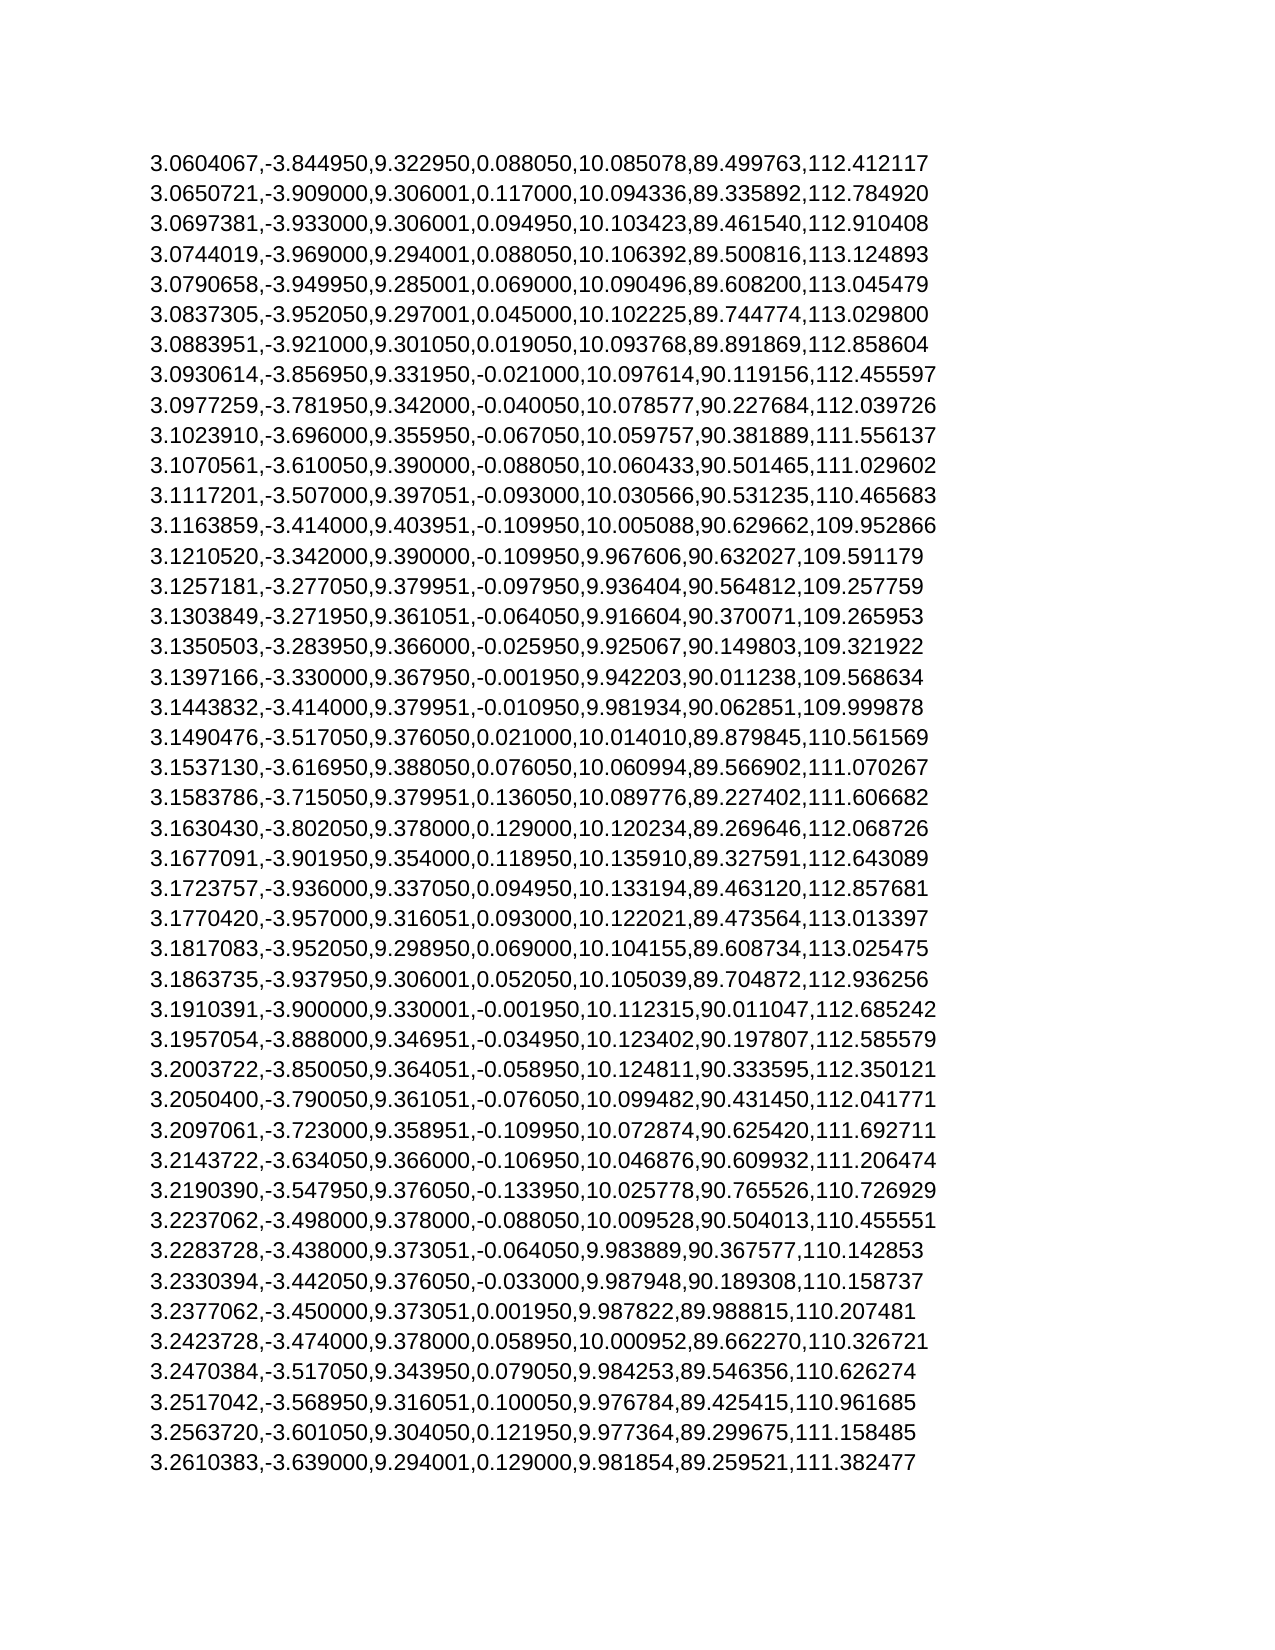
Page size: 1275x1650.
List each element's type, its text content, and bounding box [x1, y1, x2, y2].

text 3.1537130,-3.616950,9.388050,0.076050,10.060994,89.566902,111.070267 [150, 754, 1125, 781]
text 3.0744019,-3.969000,9.294001,0.088050,10.106392,89.500816,113.124893 [150, 241, 1125, 267]
text 3.1957054,-3.888000,9.346951,-0.034950,10.123402,90.197807,112.585579 [150, 1026, 1125, 1052]
text 3.2377062,-3.450000,9.373051,0.001950,9.987822,89.988815,110.207481 [150, 1298, 1125, 1324]
text 3.2470384,-3.517050,9.343950,0.079050,9.984253,89.546356,110.626274 [150, 1358, 1125, 1385]
text 3.2423728,-3.474000,9.378000,0.058950,10.000952,89.662270,110.326721 [150, 1328, 1125, 1354]
text 3.1443832,-3.414000,9.379951,-0.010950,9.981934,90.062851,109.999878 [150, 694, 1125, 720]
text 3.1210520,-3.342000,9.390000,-0.109950,9.967606,90.632027,109.591179 [150, 543, 1125, 569]
text 3.2143722,-3.634050,9.366000,-0.106950,10.046876,90.609932,111.206474 [150, 1147, 1125, 1173]
text 3.1350503,-3.283950,9.366000,-0.025950,9.925067,90.149803,109.321922 [150, 633, 1125, 660]
text 3.0883951,-3.921000,9.301050,0.019050,10.093768,89.891869,112.858604 [150, 331, 1125, 358]
text 3.0837305,-3.952050,9.297001,0.045000,10.102225,89.744774,113.029800 [150, 301, 1125, 327]
text 3.0650721,-3.909000,9.306001,0.117000,10.094336,89.335892,112.784920 [150, 180, 1125, 207]
text 3.1397166,-3.330000,9.367950,-0.001950,9.942203,90.011238,109.568634 [150, 663, 1125, 690]
text 3.2097061,-3.723000,9.358951,-0.109950,10.072874,90.625420,111.692711 [150, 1117, 1125, 1143]
text 3.1583786,-3.715050,9.379951,0.136050,10.089776,89.227402,111.606682 [150, 784, 1125, 811]
text 3.2237062,-3.498000,9.378000,-0.088050,10.009528,90.504013,110.455551 [150, 1207, 1125, 1234]
text 3.0977259,-3.781950,9.342000,-0.040050,10.078577,90.227684,112.039726 [150, 392, 1125, 418]
text 3.1023910,-3.696000,9.355950,-0.067050,10.059757,90.381889,111.556137 [150, 422, 1125, 448]
text 3.1723757,-3.936000,9.337050,0.094950,10.133194,89.463120,112.857681 [150, 875, 1125, 901]
text 3.1490476,-3.517050,9.376050,0.021000,10.014010,89.879845,110.561569 [150, 724, 1125, 750]
text 3.2190390,-3.547950,9.376050,-0.133950,10.025778,90.765526,110.726929 [150, 1177, 1125, 1203]
text 3.1303849,-3.271950,9.361051,-0.064050,9.916604,90.370071,109.265953 [150, 603, 1125, 629]
text 3.1630430,-3.802050,9.378000,0.129000,10.120234,89.269646,112.068726 [150, 814, 1125, 841]
text 3.1070561,-3.610050,9.390000,-0.088050,10.060433,90.501465,111.029602 [150, 452, 1125, 478]
text 3.0697381,-3.933000,9.306001,0.094950,10.103423,89.461540,112.910408 [150, 210, 1125, 237]
text 3.2517042,-3.568950,9.316051,0.100050,9.976784,89.425415,110.961685 [150, 1388, 1125, 1415]
text 3.2563720,-3.601050,9.304050,0.121950,9.977364,89.299675,111.158485 [150, 1419, 1125, 1445]
text 3.1257181,-3.277050,9.379951,-0.097950,9.936404,90.564812,109.257759 [150, 573, 1125, 599]
text 3.1117201,-3.507000,9.397051,-0.093000,10.030566,90.531235,110.465683 [150, 482, 1125, 509]
text 3.2330394,-3.442050,9.376050,-0.033000,9.987948,90.189308,110.158737 [150, 1268, 1125, 1294]
text 3.1863735,-3.937950,9.306001,0.052050,10.105039,89.704872,112.936256 [150, 966, 1125, 992]
text 3.1677091,-3.901950,9.354000,0.118950,10.135910,89.327591,112.643089 [150, 845, 1125, 871]
text 3.2050400,-3.790050,9.361051,-0.076050,10.099482,90.431450,112.041771 [150, 1086, 1125, 1113]
text 3.2003722,-3.850050,9.364051,-0.058950,10.124811,90.333595,112.350121 [150, 1056, 1125, 1083]
text 3.0604067,-3.844950,9.322950,0.088050,10.085078,89.499763,112.412117 [150, 150, 1125, 176]
text 3.0790658,-3.949950,9.285001,0.069000,10.090496,89.608200,113.045479 [150, 271, 1125, 297]
text 3.1910391,-3.900000,9.330001,-0.001950,10.112315,90.011047,112.685242 [150, 996, 1125, 1022]
text 3.2610383,-3.639000,9.294001,0.129000,9.981854,89.259521,111.382477 [150, 1449, 1125, 1475]
text 3.1817083,-3.952050,9.298950,0.069000,10.104155,89.608734,113.025475 [150, 935, 1125, 962]
text 3.0930614,-3.856950,9.331950,-0.021000,10.097614,90.119156,112.455597 [150, 361, 1125, 388]
text 3.1770420,-3.957000,9.316051,0.093000,10.122021,89.473564,113.013397 [150, 905, 1125, 932]
text 3.2283728,-3.438000,9.373051,-0.064050,9.983889,90.367577,110.142853 [150, 1237, 1125, 1264]
text 3.1163859,-3.414000,9.403951,-0.109950,10.005088,90.629662,109.952866 [150, 512, 1125, 539]
